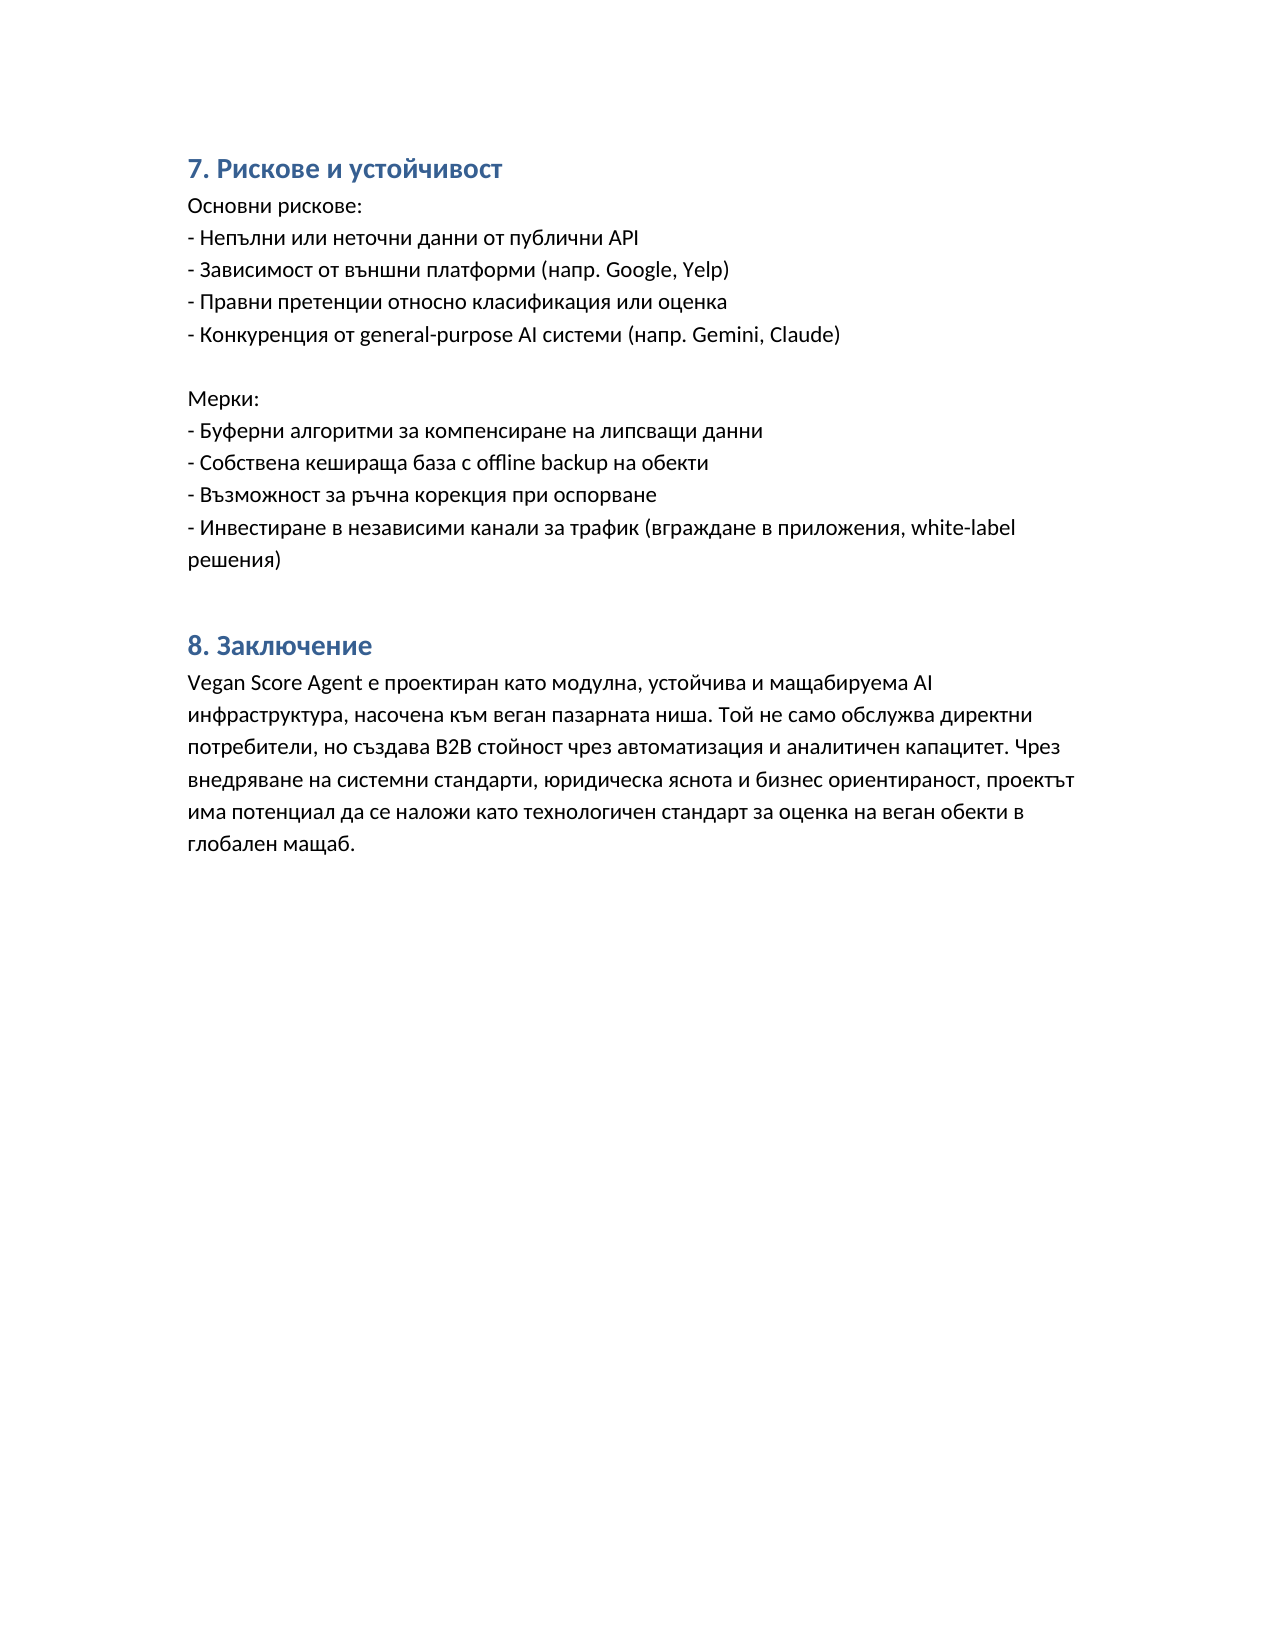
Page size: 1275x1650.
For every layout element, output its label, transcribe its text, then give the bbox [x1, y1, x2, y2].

subtitle 8. Заключение [187, 627, 1087, 663]
text Основни рискове: - Непълни или неточни данни от публични API - Зависимост от външни платформи (напр. Google, Yelp) - Правни претенции относно класификация или оценка - Конкуренция от general-purpose AI системи (напр. Gemini, Claude) Мерки: - Буферни алгоритми за компенсиране на липсващи данни - Собствена кешираща база с offline backup на обекти - Възможност за ръчна корекция при оспорване - Инвестиране в независими канали за трафик (вграждане в приложения, white-label решения) [187, 191, 1087, 573]
subtitle 7. Рискове и устойчивост [187, 150, 1087, 186]
text Vegan Score Agent е проектиран като модулна, устойчива и мащабируема AI инфраструктура, насочена към веган пазарната ниша. Той не само обслужва директни потребители, но създава B2B стойност чрез автоматизация и аналитичен капацитет. Чрез внедряване на системни стандарти, юридическа яснота и бизнес ориентираност, проектът има потенциал да се наложи като технологичен стандарт за оценка на веган обекти в глобален мащаб. [187, 668, 1087, 857]
